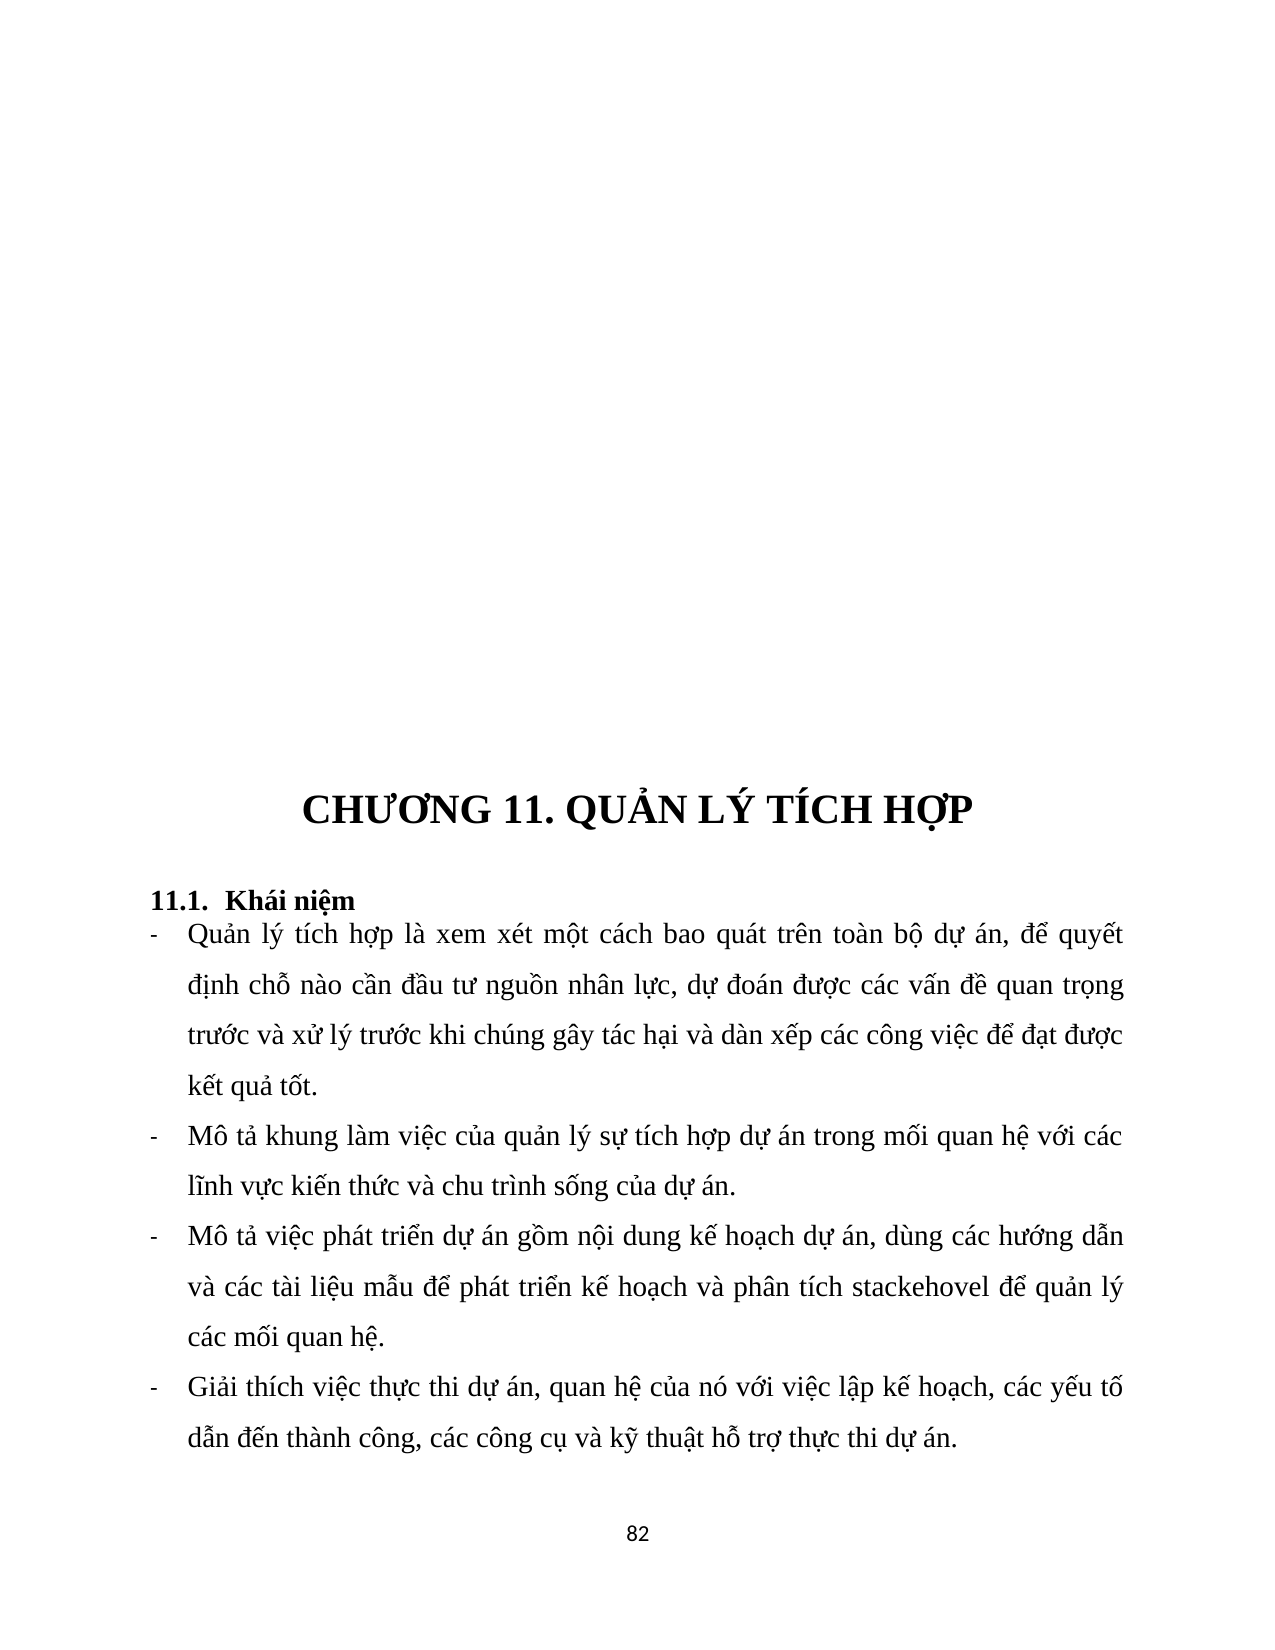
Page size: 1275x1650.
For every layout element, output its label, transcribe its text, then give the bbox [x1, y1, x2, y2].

list Quản lý tích hợp là xem xét một cách bao quát trên toàn bộ dự án, để quyết định chỗ nào cần đầu tư nguồn nhân lực, dự đoán được các vấn đề quan trọng trước và xử lý trước khi chúng gây tác hại và dàn xếp các công việc để đạt được kết quả tốt. [150, 917, 1125, 1101]
subtitle CHƯƠNG 11. QUẢN LÝ TÍCH HỢP [150, 784, 1125, 832]
list Mô tả việc phát triển dự án gồm nội dung kế hoạch dự án, dùng các hướng dẫn và các tài liệu mẫu để phát triển kế hoạch và phân tích stackehovel để quản lý các mối quan hệ. [150, 1218, 1125, 1353]
list Mô tả khung làm việc của quản lý sự tích hợp dự án trong mối quan hệ với các lĩnh vực kiến thức và chu trình sống của dự án. [150, 1118, 1125, 1202]
subtitle 11.1. Khái niệm [150, 883, 1125, 917]
list Giải thích việc thực thi dự án, quan hệ của nó với việc lập kế hoạch, các yếu tố dẫn đến thành công, các công cụ và kỹ thuật hỗ trợ thực thi dự án. [150, 1369, 1125, 1453]
